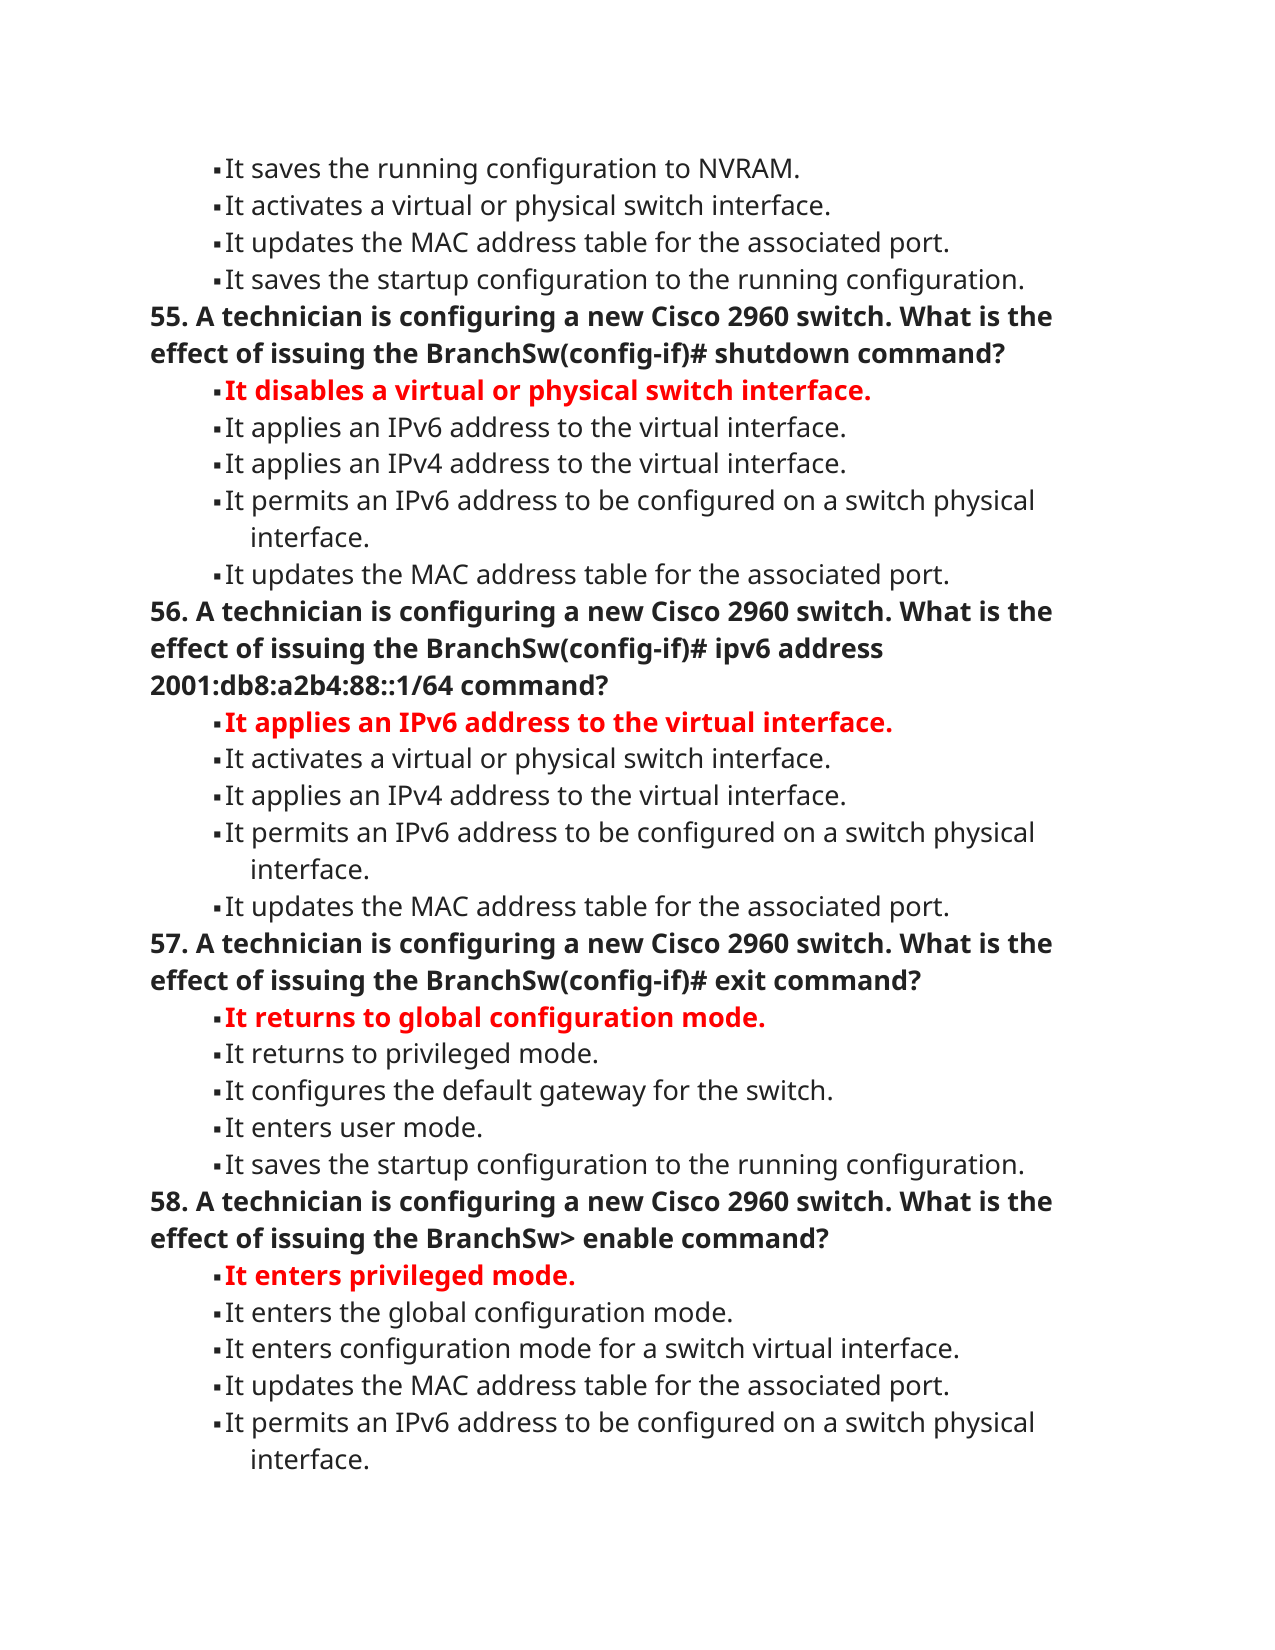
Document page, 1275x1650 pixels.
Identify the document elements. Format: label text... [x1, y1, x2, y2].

text 58. A technician is configuring a new Cisco 2960 switch. What is the effect of issuing the BranchSw> enable command? [150, 1182, 1125, 1256]
list It returns to global configuration mode. [212, 998, 1125, 1035]
list It enters configuration mode for a switch virtual interface. [212, 1330, 1125, 1367]
list It permits an IPv6 address to be configured on a switch physical interface. [212, 814, 1125, 887]
list It updates the MAC address table for the associated port. [212, 224, 1125, 261]
list It saves the startup configuration to the running configuration. [212, 1146, 1125, 1182]
list It applies an IPv6 address to the virtual interface. [212, 703, 1125, 740]
list It permits an IPv6 address to be configured on a switch physical interface. [212, 482, 1125, 556]
list It permits an IPv6 address to be configured on a switch physical interface. [212, 1404, 1125, 1477]
list It enters the global configuration mode. [212, 1293, 1125, 1330]
list It saves the running configuration to NVRAM. [212, 150, 1125, 187]
list It applies an IPv4 address to the virtual interface. [212, 445, 1125, 482]
list It disables a virtual or physical switch interface. [212, 371, 1125, 408]
list It updates the MAC address table for the associated port. [212, 887, 1125, 924]
list It activates a virtual or physical switch interface. [212, 740, 1125, 777]
list It updates the MAC address table for the associated port. [212, 1367, 1125, 1404]
list It updates the MAC address table for the associated port. [212, 556, 1125, 592]
list It activates a virtual or physical switch interface. [212, 187, 1125, 224]
list It applies an IPv6 address to the virtual interface. [212, 408, 1125, 445]
list It applies an IPv4 address to the virtual interface. [212, 777, 1125, 814]
text 55. A technician is configuring a new Cisco 2960 switch. What is the effect of issuing the BranchSw(config-if)# shutdown command? [150, 297, 1125, 371]
list It returns to privileged mode. [212, 1035, 1125, 1072]
text 57. A technician is configuring a new Cisco 2960 switch. What is the effect of issuing the BranchSw(config-if)# exit command? [150, 924, 1125, 998]
list It enters privileged mode. [212, 1256, 1125, 1293]
list It configures the default gateway for the switch. [212, 1072, 1125, 1109]
text 56. A technician is configuring a new Cisco 2960 switch. What is the effect of issuing the BranchSw(config-if)# ipv6 address 2001:db8:a2b4:88::1/64 command? [150, 592, 1125, 703]
list It saves the startup configuration to the running configuration. [212, 261, 1125, 297]
list It enters user mode. [212, 1109, 1125, 1146]
